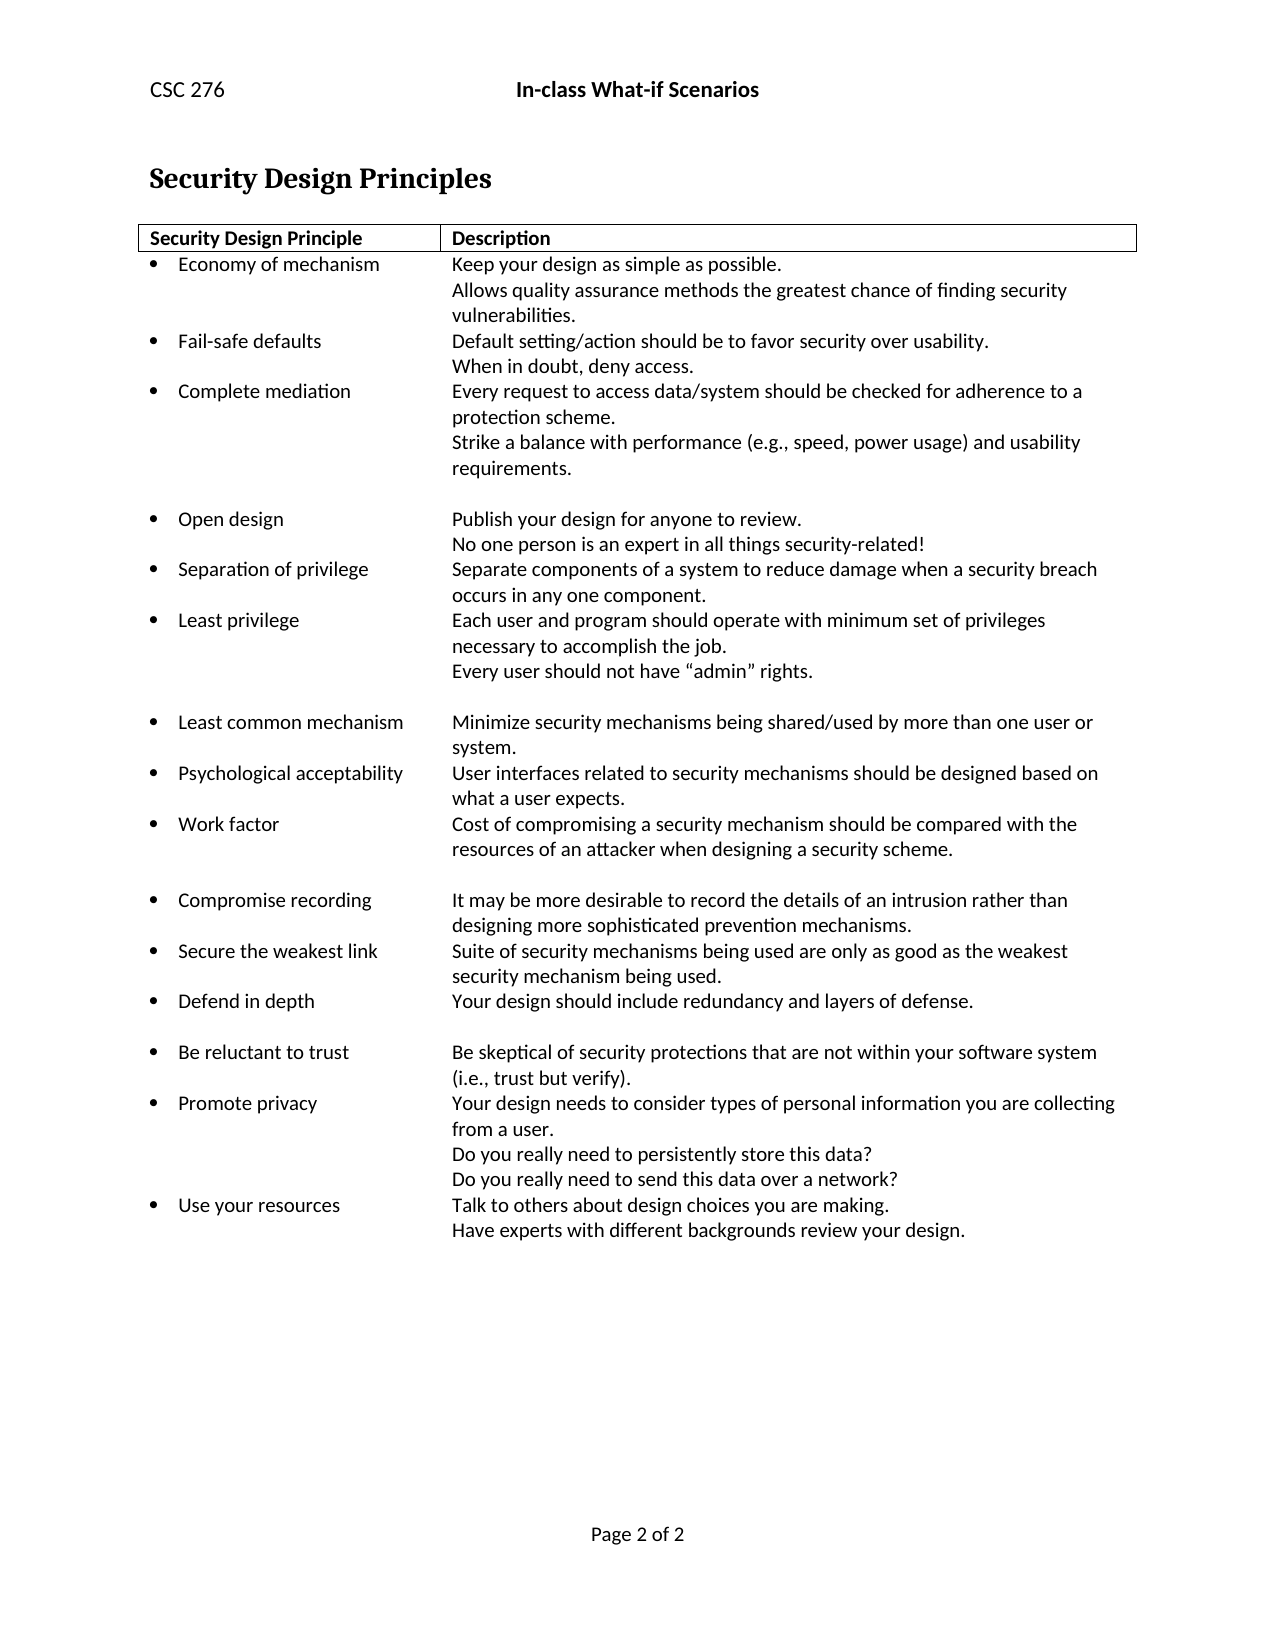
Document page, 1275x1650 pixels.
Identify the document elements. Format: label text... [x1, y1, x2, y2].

table_header Security Design Principle [139, 225, 440, 251]
table_cell Separation of privilege [139, 557, 441, 607]
table_cell Fail-safe defaults [139, 328, 441, 379]
table_cell It may be more desirable to record the details of an intrusion rather than designing more sophisticated prevention mechanisms. [441, 887, 1136, 938]
table_cell Every request to access data/system should be checked for adherence to a protection scheme. Strike a balance with performance (e.g., speed, power usage) and usability requirements. [441, 379, 1136, 506]
table_cell Your design should include redundancy and layers of defense. [441, 989, 1136, 1039]
table_cell Work factor [139, 811, 441, 887]
table_header Description [441, 225, 1136, 251]
table_cell Keep your design as simple as possible. Allows quality assurance methods the greatest chance of finding security vulnerabilities. [441, 252, 1136, 328]
table_cell Cost of compromising a security mechanism should be compared with the resources of an attacker when designing a security scheme. [441, 811, 1136, 887]
table_cell Separate components of a system to reduce damage when a security breach occurs in any one component. [441, 557, 1136, 607]
table_cell Defend in depth [139, 989, 441, 1039]
table_cell Your design needs to consider types of personal information you are collecting from a user. Do you really need to persistently store this data? Do you really need to send this data over a network? [441, 1090, 1136, 1192]
table_cell Be reluctant to trust [139, 1040, 441, 1090]
table_cell Suite of security mechanisms being used are only as good as the weakest security mechanism being used. [441, 938, 1136, 989]
table_cell Least privilege [139, 608, 441, 709]
table_cell Economy of mechanism [139, 252, 441, 328]
table_cell Secure the weakest link [139, 938, 441, 989]
table_cell Default setting/action should be to favor security over usability. When in doubt, deny access. [441, 328, 1136, 379]
table_cell Talk to others about design choices you are making. Have experts with different backgrounds review your design. [441, 1192, 1136, 1243]
subtitle Security Design Principles [150, 162, 1125, 196]
table_cell Psychological acceptability [139, 760, 441, 811]
table_cell User interfaces related to security mechanisms should be designed based on what a user expects. [441, 760, 1136, 811]
table_cell Compromise recording [139, 887, 441, 938]
table_cell Complete mediation [139, 379, 441, 506]
table_cell Promote privacy [139, 1090, 441, 1192]
table_cell Be skeptical of security protections that are not within your software system (i.e., trust but verify). [441, 1040, 1136, 1090]
table_cell Each user and program should operate with minimum set of privileges necessary to accomplish the job. Every user should not have “admin” rights. [441, 608, 1136, 709]
table_cell Open design [139, 506, 441, 557]
table_cell Least common mechanism [139, 709, 441, 760]
table_cell Publish your design for anyone to review. No one person is an expert in all things security-related! [441, 506, 1136, 557]
table_cell Minimize security mechanisms being shared/used by more than one user or system. [441, 709, 1136, 760]
table_cell Use your resources [139, 1192, 441, 1243]
